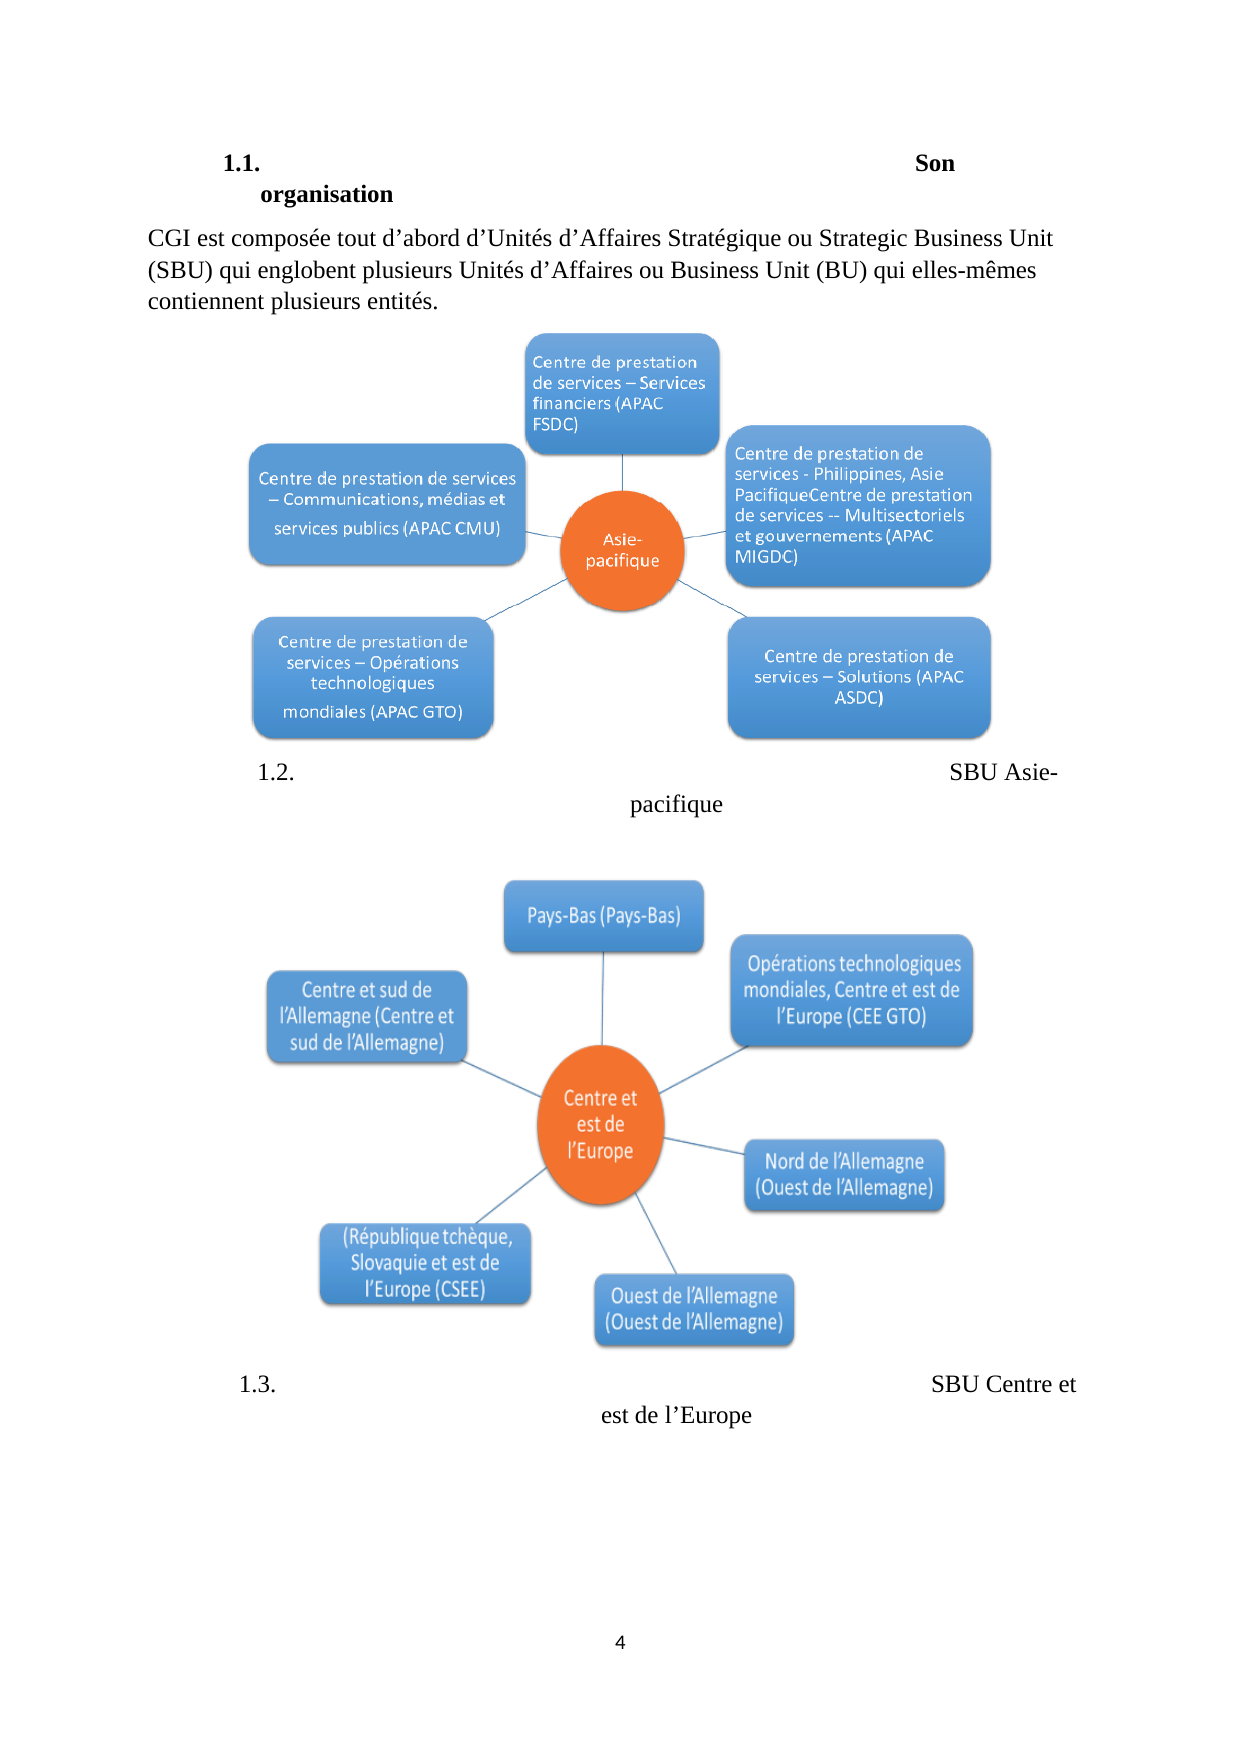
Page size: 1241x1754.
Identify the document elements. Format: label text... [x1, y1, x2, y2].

picture [262, 877, 978, 1354]
list SBU Asie-pacifique [223, 757, 1093, 818]
text CGI est composée tout d’abord d’Unités d’Affaires Stratégique ou Strategic Business Unit (SBU) qui englobent plusieurs Unités d’Affaires ou Business Unit (BU) qui elles-mêmes contiennent plusieurs entités. [148, 223, 1093, 315]
picture [245, 330, 995, 743]
list Son organisation [223, 148, 1093, 208]
list SBU Centre et est de l’Europe [223, 1369, 1093, 1429]
